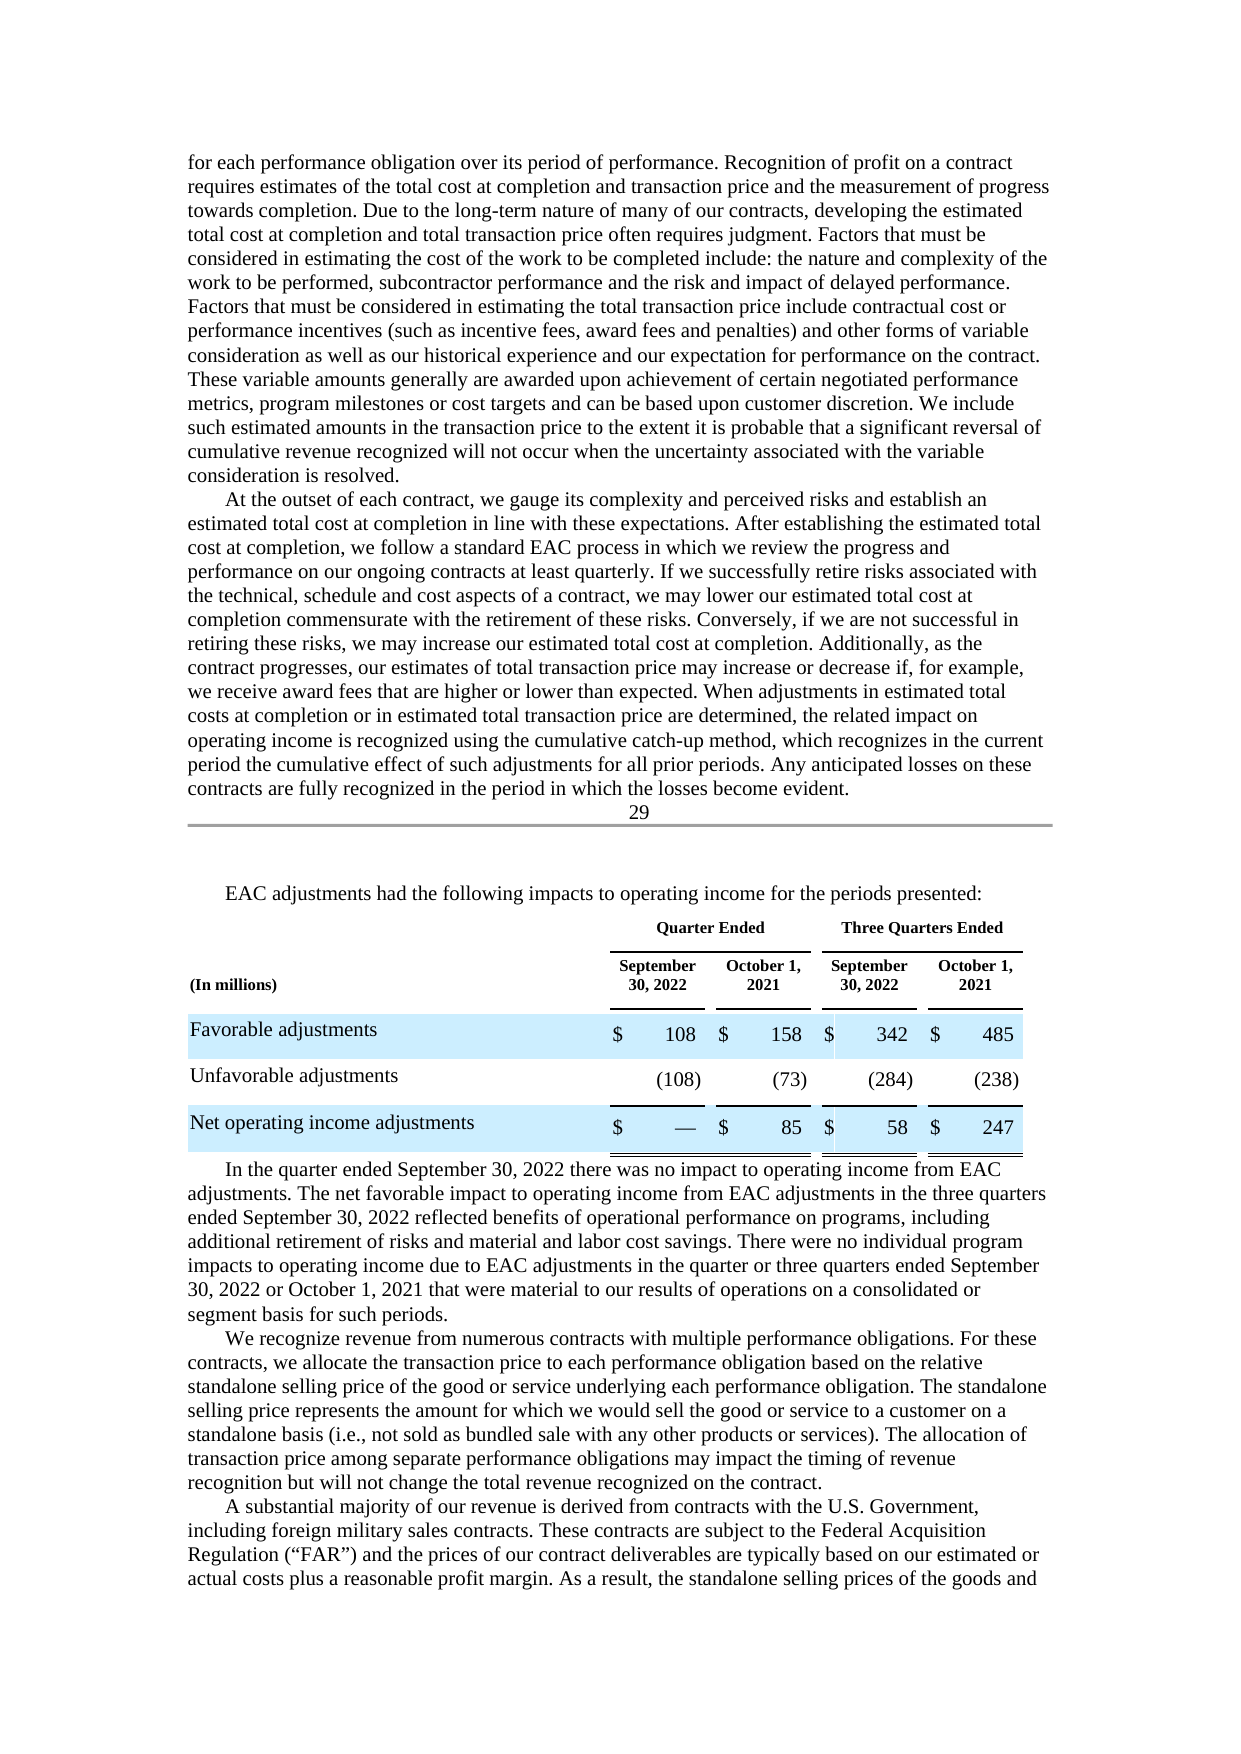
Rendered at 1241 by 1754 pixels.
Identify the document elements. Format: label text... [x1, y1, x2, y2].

text EAC adjustments had the following impacts to operating income for the periods presented: [187, 881, 1053, 905]
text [187, 150, 1053, 487]
text At the outset of each contract, we gauge its complexity and perceived risks and establish an estimated total cost at completion in line with these expectations. After establishing the estimated total cost at completion, we follow a standard EAC process in which we review the progress and performance on our ongoing contracts at least quarterly. If we successfully retire risks associated with the technical, schedule and cost aspects of a contract, we may lower our estimated total cost at completion commensurate with the retirement of these risks. Conversely, if we are not successful in retiring these risks, we may increase our estimated total cost at completion. Additionally, as the contract progresses, our estimates of total transaction price may increase or decrease if, for example, we receive award fees that are higher or lower than expected. When adjustments in estimated total costs at completion or in estimated total transaction price are determined, the related impact on operating income is recognized using the cumulative catch-up method, which recognizes in the current period the cumulative effect of such adjustments for all prior periods. Any anticipated losses on these contracts are fully recognized in the period in which the losses become evident. [187, 487, 1053, 800]
text In the quarter ended September 30, 2022 there was no impact to operating income from EAC adjustments. The net favorable impact to operating income from EAC adjustments in the three quarters ended September 30, 2022 reflected benefits of operational performance on programs, including additional retirement of risks and material and labor cost savings. There were no individual program impacts to operating income due to EAC adjustments in the quarter or three quarters ended September 30, 2022 or October 1, 2021 that were material to our results of operations on a consolidated or segment basis for such periods. [187, 1157, 1053, 1326]
text 29 [187, 800, 1053, 823]
text We recognize revenue from numerous contracts with multiple performance obligations. For these contracts, we allocate the transaction price to each performance obligation based on the relative standalone selling price of the good or service underlying each performance obligation. The standalone selling price represents the amount for which we would sell the good or service to a customer on a standalone basis (i.e., not sold as bundled sale with any other products or services). The allocation of transaction price among separate performance obligations may impact the timing of revenue recognition but will not change the total revenue recognized on the contract. [187, 1326, 1053, 1494]
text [187, 1494, 1053, 1590]
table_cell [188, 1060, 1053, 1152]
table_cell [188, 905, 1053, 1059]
